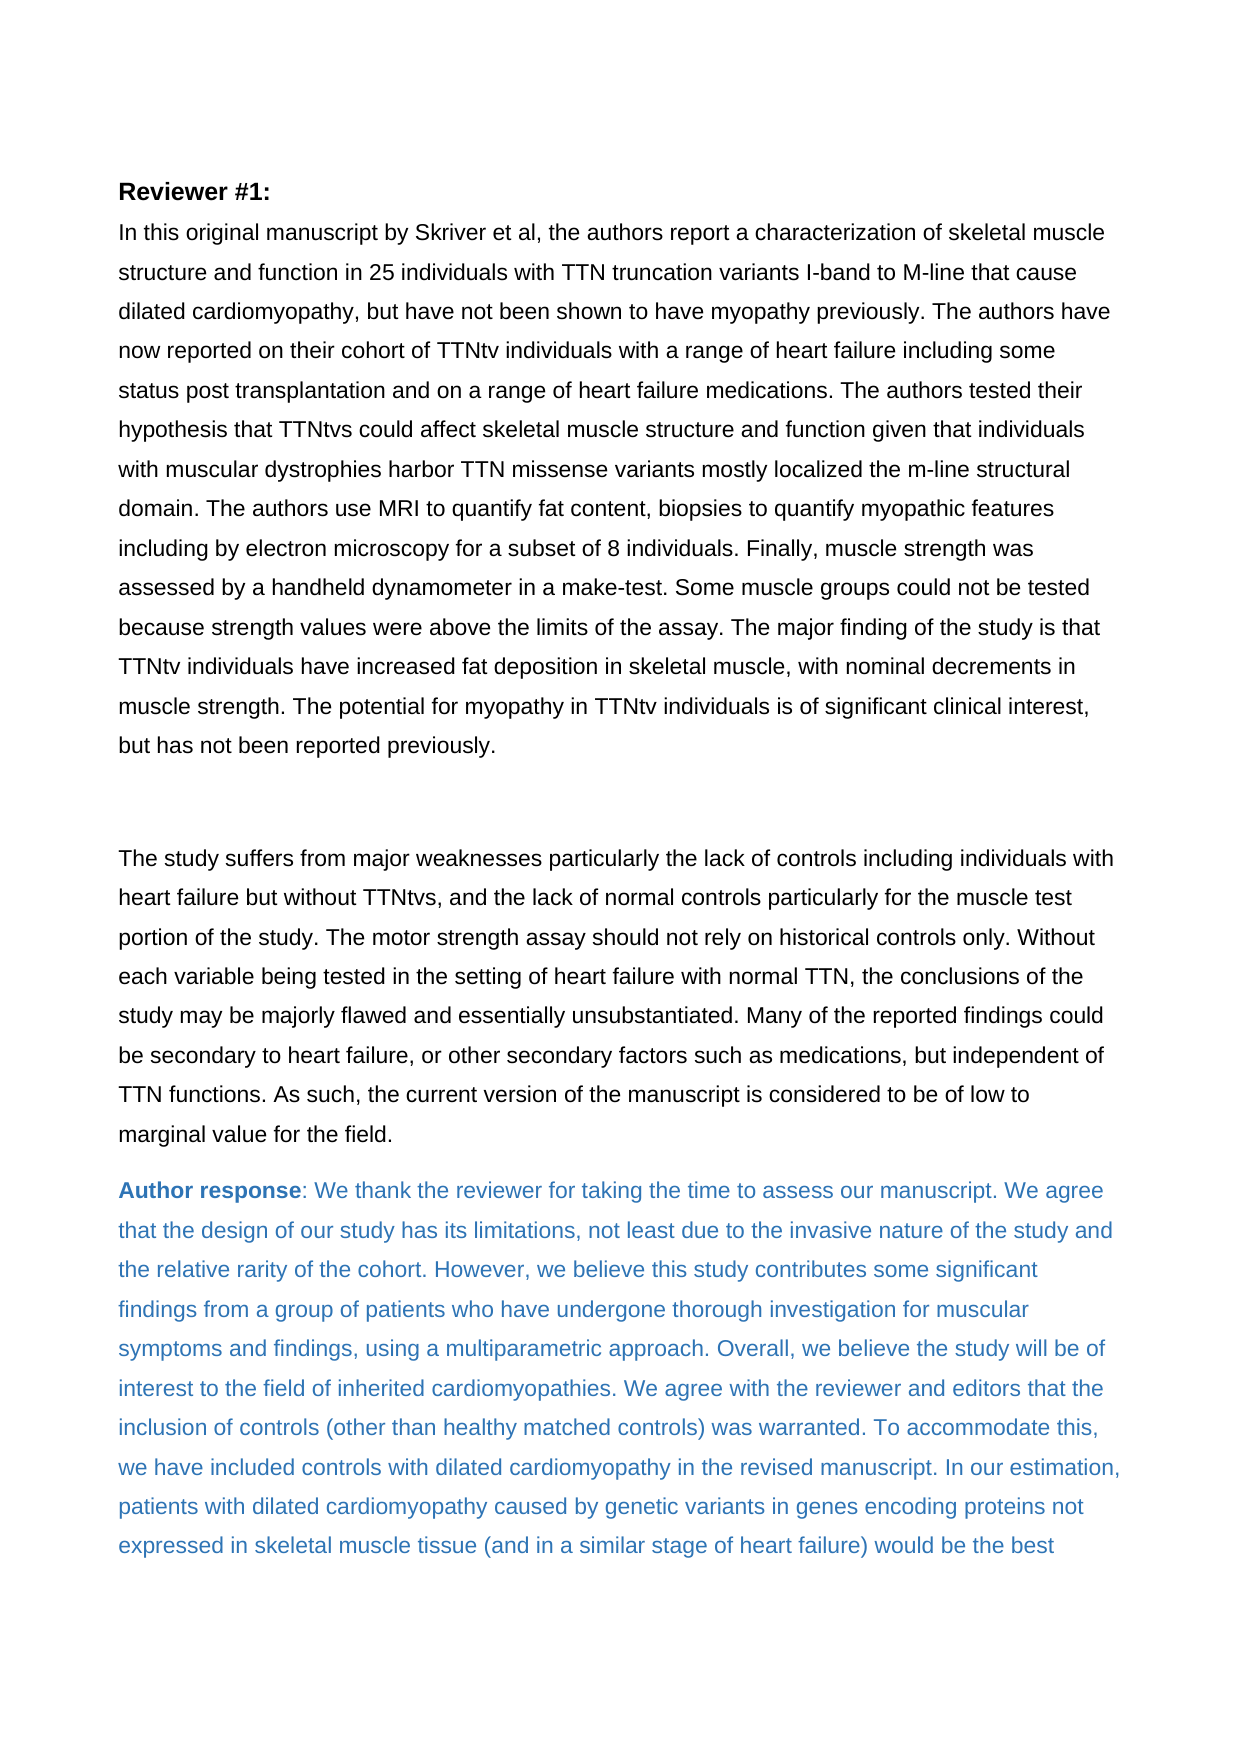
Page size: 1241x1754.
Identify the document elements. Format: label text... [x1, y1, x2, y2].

text Reviewer #1: In this original manuscript by Skriver et al, the authors report a characterization of skeletal muscle structure and function in 25 individuals with TTN truncation variants I-band to M-line that cause dilated cardiomyopathy, but have not been shown to have myopathy previously. The authors have now reported on their cohort of TTNtv individuals with a range of heart failure including some status post transplantation and on a range of heart failure medications. The authors tested their hypothesis that TTNtvs could affect skeletal muscle structure and function given that individuals with muscular dystrophies harbor TTN missense variants mostly localized the m-line structural domain. The authors use MRI to quantify fat content, biopsies to quantify myopathic features including by electron microscopy for a subset of 8 individuals. Finally, muscle strength was assessed by a handheld dynamometer in a make-test. Some muscle groups could not be tested because strength values were above the limits of the assay. The major finding of the study is that TTNtv individuals have increased fat deposition in skeletal muscle, with nominal decrements in muscle strength. The potential for myopathy in TTNtv individuals is of significant clinical interest, but has not been reported previously. [118, 177, 1122, 759]
text The study suffers from major weaknesses particularly the lack of controls including individuals with heart failure but without TTNtvs, and the lack of normal controls particularly for the muscle test portion of the study. The motor strength assay should not rely on historical controls only. Without each variable being tested in the setting of heart failure with normal TTN, the conclusions of the study may be majorly flawed and essentially unsubstantiated. Many of the reported findings could be secondary to heart failure, or other secondary factors such as medications, but independent of TTN functions. As such, the current version of the manuscript is considered to be of low to marginal value for the field. [118, 844, 1122, 1147]
